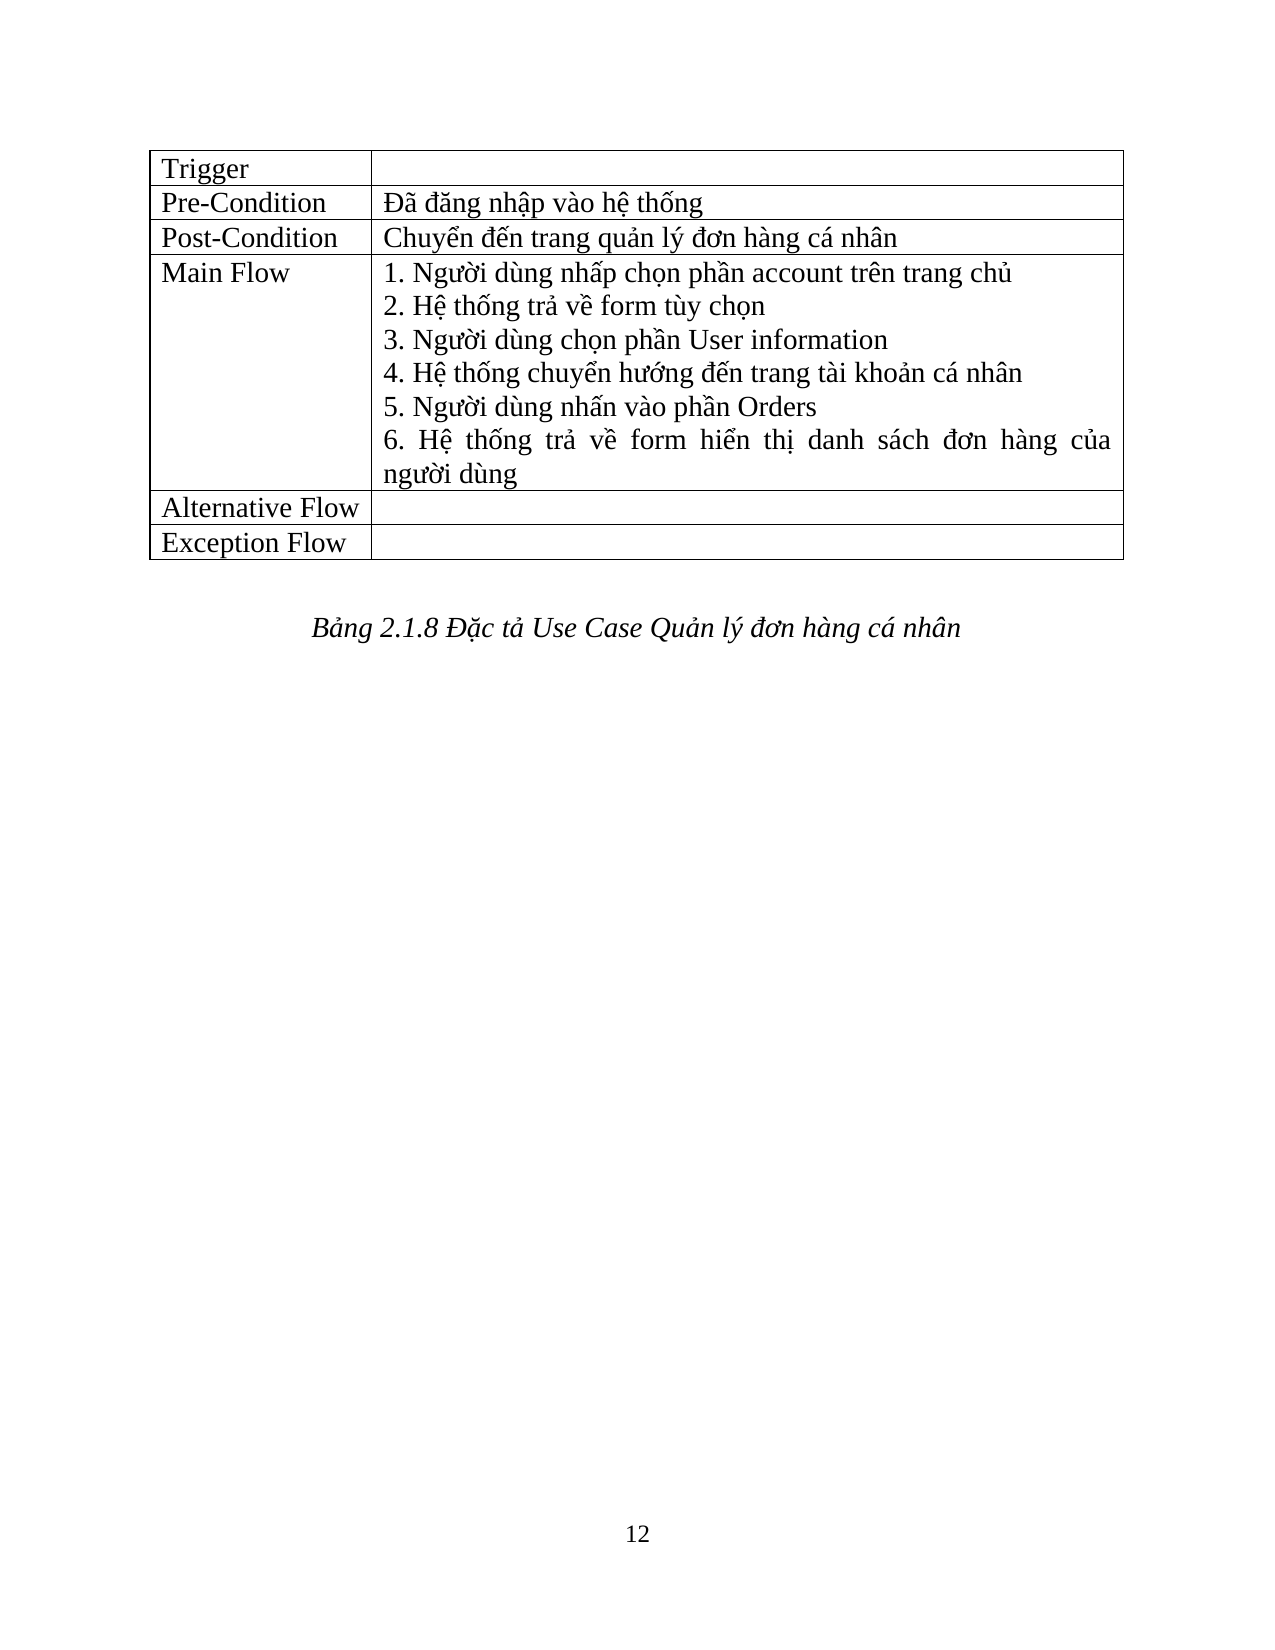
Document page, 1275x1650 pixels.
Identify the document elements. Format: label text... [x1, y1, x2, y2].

table_cell [372, 525, 1123, 559]
table_cell Exception Flow [151, 525, 371, 559]
table_cell Chuyển đến trang quản lý đơn hàng cá nhân [372, 220, 1123, 254]
table_cell Trigger [151, 151, 371, 184]
table_cell [372, 151, 1123, 184]
table_cell [372, 491, 1123, 524]
table_cell Post-Condition [151, 220, 371, 254]
table_cell 1. Người dùng nhấp chọn phần account trên trang chủ 2. Hệ thống trả về form tùy chọn 3. Người dùng chọn phần User information 4. Hệ thống chuyển hướng đến trang tài khoản cá nhân 5. Người dùng nhấn vào phần Orders 6. Hệ thống trả về form hiển thị danh sách đơn hàng của người dùng [372, 255, 1123, 489]
table_cell Đã đăng nhập vào hệ thống [372, 186, 1123, 219]
table_cell Pre-Condition [151, 186, 371, 219]
text Bảng 2.1.8 Đặc tả Use Case Quản lý đơn hàng cá nhân [150, 610, 1125, 643]
table_cell Alternative Flow [151, 491, 371, 524]
table_cell Main Flow [151, 255, 371, 489]
